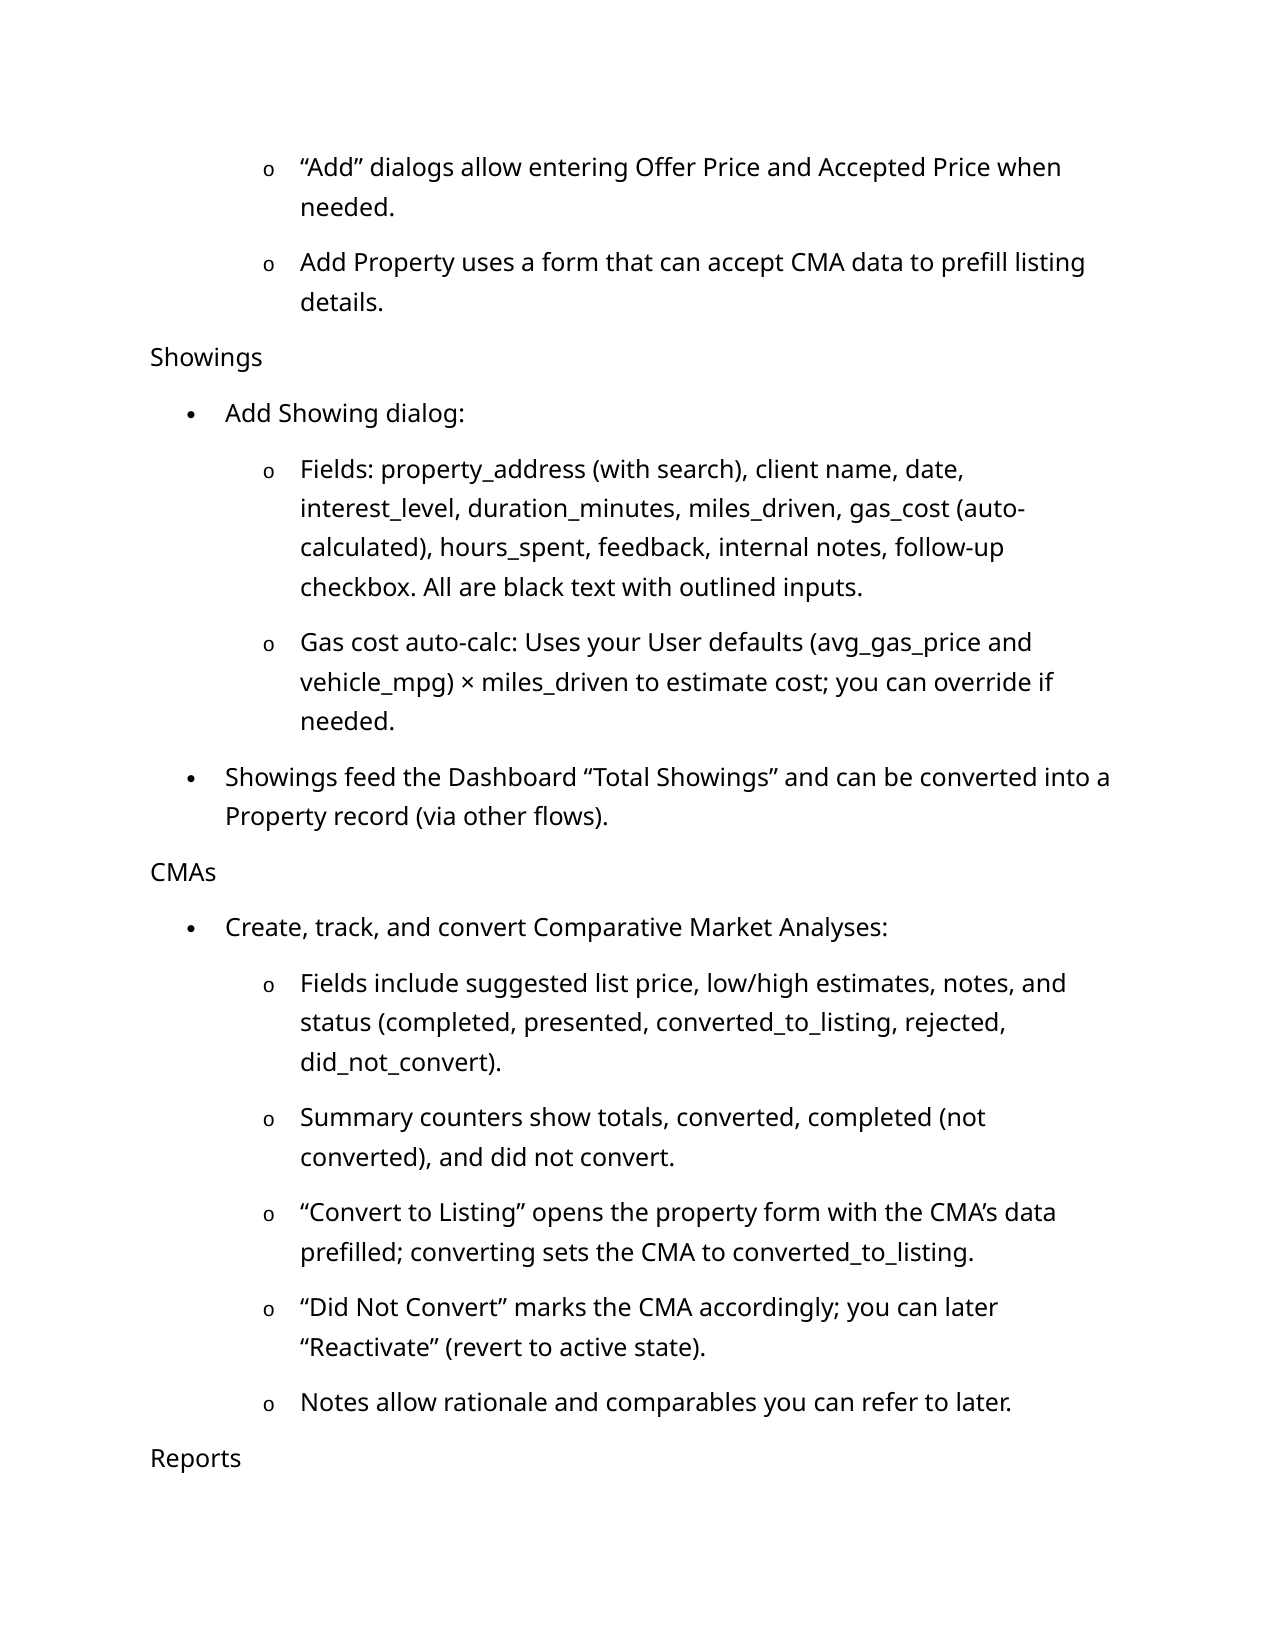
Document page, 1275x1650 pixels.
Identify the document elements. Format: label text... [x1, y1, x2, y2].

text CMAs [150, 854, 1125, 888]
list Showings feed the Dashboard “Total Showings” and can be converted into a Property record (via other flows). [187, 759, 1125, 832]
list Create, track, and convert Comparative Market Analyses: [187, 910, 1125, 944]
list Fields include suggested list price, low/high estimates, notes, and status (completed, presented, converted_to_listing, rejected, did_not_convert). [262, 966, 1125, 1078]
list Add Showing dialog: [187, 396, 1125, 430]
list “Did Not Convert” marks the CMA accordingly; you can later “Reactivate” (revert to active state). [262, 1290, 1125, 1363]
text Showings [150, 340, 1125, 374]
text Reports [150, 1441, 1125, 1475]
list Summary counters show totals, converted, completed (not converted), and did not convert. [262, 1100, 1125, 1173]
list Add Property uses a form that can accept CMA data to prefill listing details. [262, 245, 1125, 318]
list Gas cost auto-calc: Uses your User defaults (avg_gas_price and vehicle_mpg) × miles_driven to estimate cost; you can override if needed. [262, 625, 1125, 737]
list Notes allow rationale and comparables you can refer to later. [262, 1385, 1125, 1419]
list Fields: property_address (with search), client name, date, interest_level, duration_minutes, miles_driven, gas_cost (auto-calculated), hours_spent, feedback, internal notes, follow-up checkbox. All are black text with outlined inputs. [262, 452, 1125, 603]
list “Add” dialogs allow entering Offer Price and Accepted Price when needed. [262, 150, 1125, 223]
list “Convert to Listing” opens the property form with the CMA’s data prefilled; converting sets the CMA to converted_to_listing. [262, 1195, 1125, 1268]
